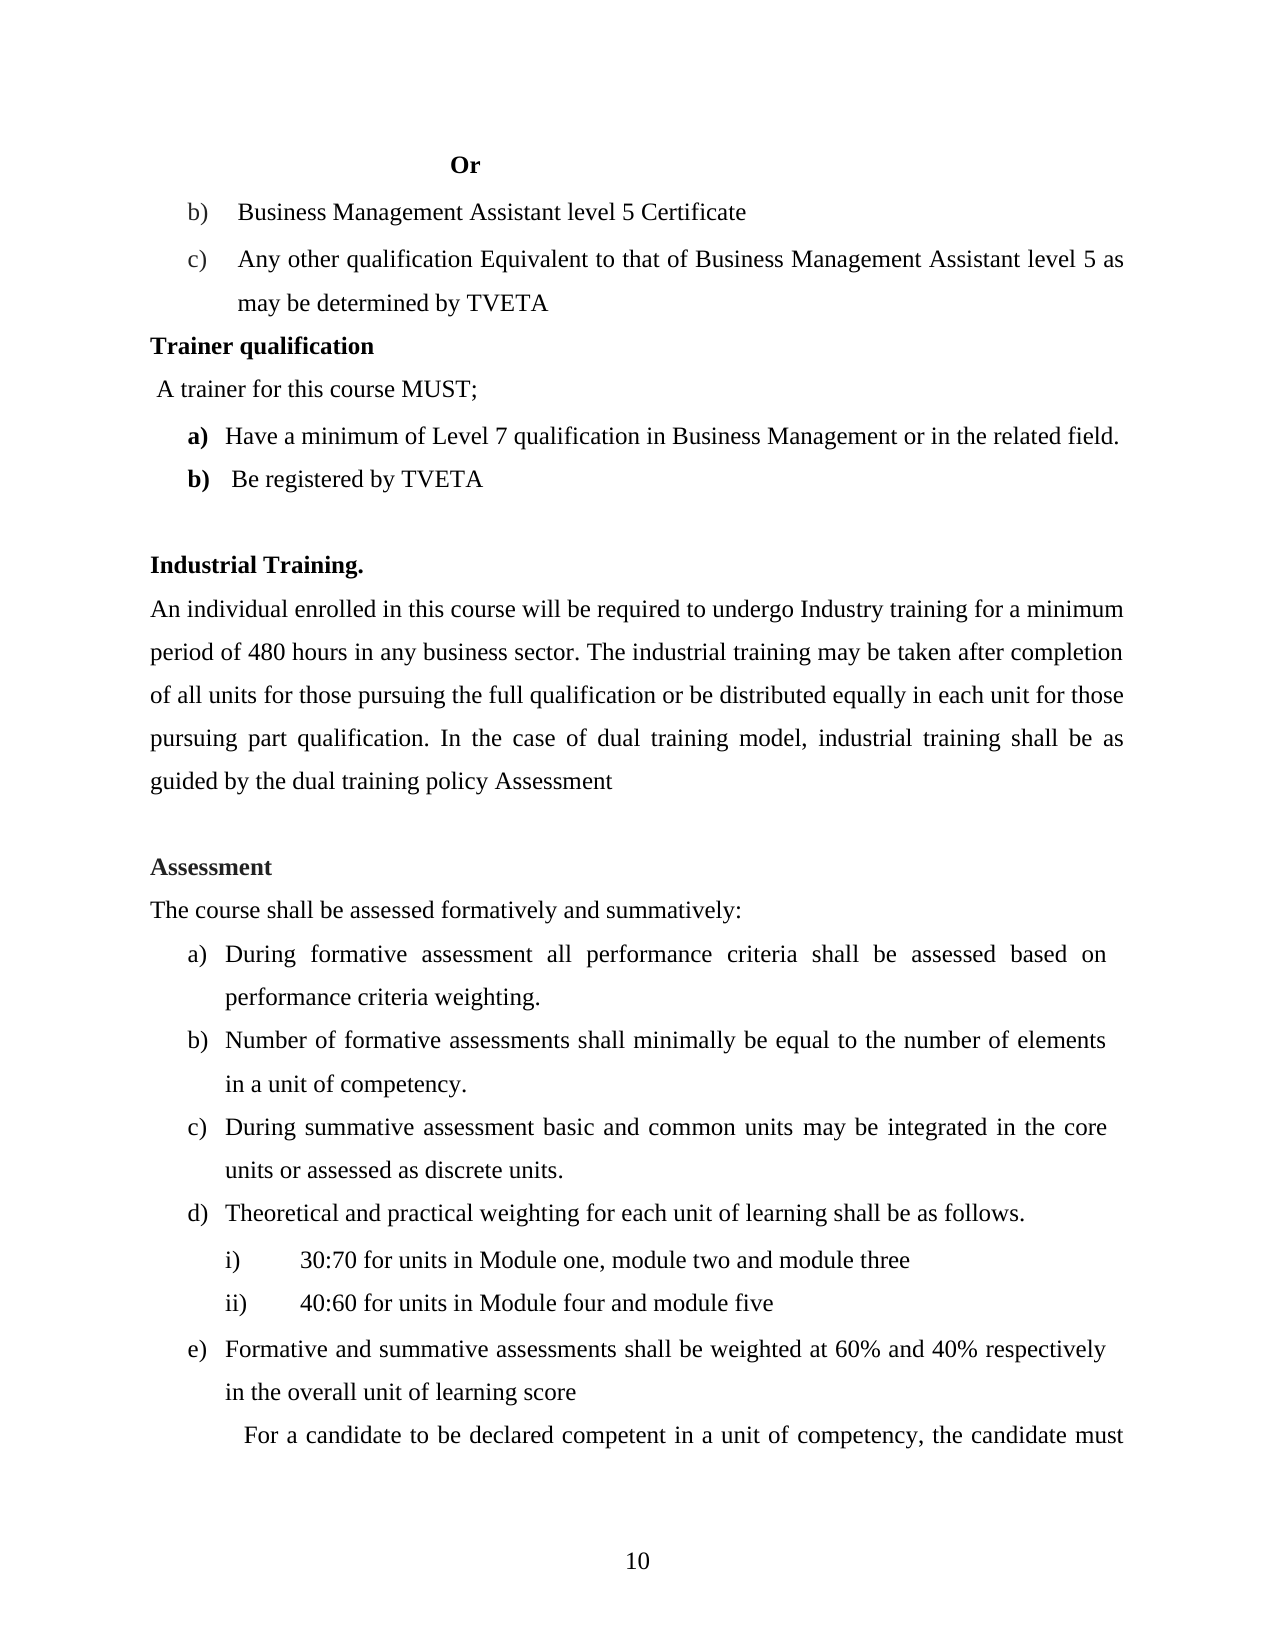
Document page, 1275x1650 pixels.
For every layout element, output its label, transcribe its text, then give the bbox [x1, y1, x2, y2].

list 40:60 for units in Module four and module five [225, 1288, 1107, 1317]
text Or [450, 150, 1125, 179]
list Be registered by TVETA [187, 464, 1125, 493]
list Formative and summative assessments shall be weighted at 60% and 40% respectively in the overall unit of learning score [187, 1334, 1107, 1406]
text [243, 1420, 1125, 1449]
text Trainer qualification [150, 331, 1125, 359]
list Number of formative assessments shall minimally be equal to the number of elements in a unit of competency. [187, 1026, 1107, 1097]
list 30:70 for units in Module one, module two and module three [225, 1245, 1107, 1274]
text An individual enrolled in this course will be required to undergo Industry training for a minimum period of 480 hours in any business sector. The industrial training may be taken after completion of all units for those pursuing the full qualification or be distributed equally in each unit for those pursuing part qualification. In the case of dual training model, industrial training shall be as guided by the dual training policy Assessment [150, 594, 1125, 795]
text Assessment [150, 852, 1125, 881]
list Business Management Assistant level 5 Certificate [187, 197, 1125, 226]
text Industrial Training. [150, 551, 1125, 579]
text The course shall be assessed formatively and summatively: [150, 896, 1124, 924]
text A trainer for this course MUST; [150, 374, 1125, 403]
list Have a minimum of Level 7 qualification in Business Management or in the related field. [187, 421, 1125, 450]
list Theoretical and practical weighting for each unit of learning shall be as follows. [187, 1198, 1107, 1227]
list During formative assessment all performance criteria shall be assessed based on performance criteria weighting. [187, 939, 1107, 1011]
list During summative assessment basic and common units may be integrated in the core units or assessed as discrete units. [187, 1112, 1107, 1184]
list Any other qualification Equivalent to that of Business Management Assistant level 5 as may be determined by TVETA [187, 244, 1125, 316]
